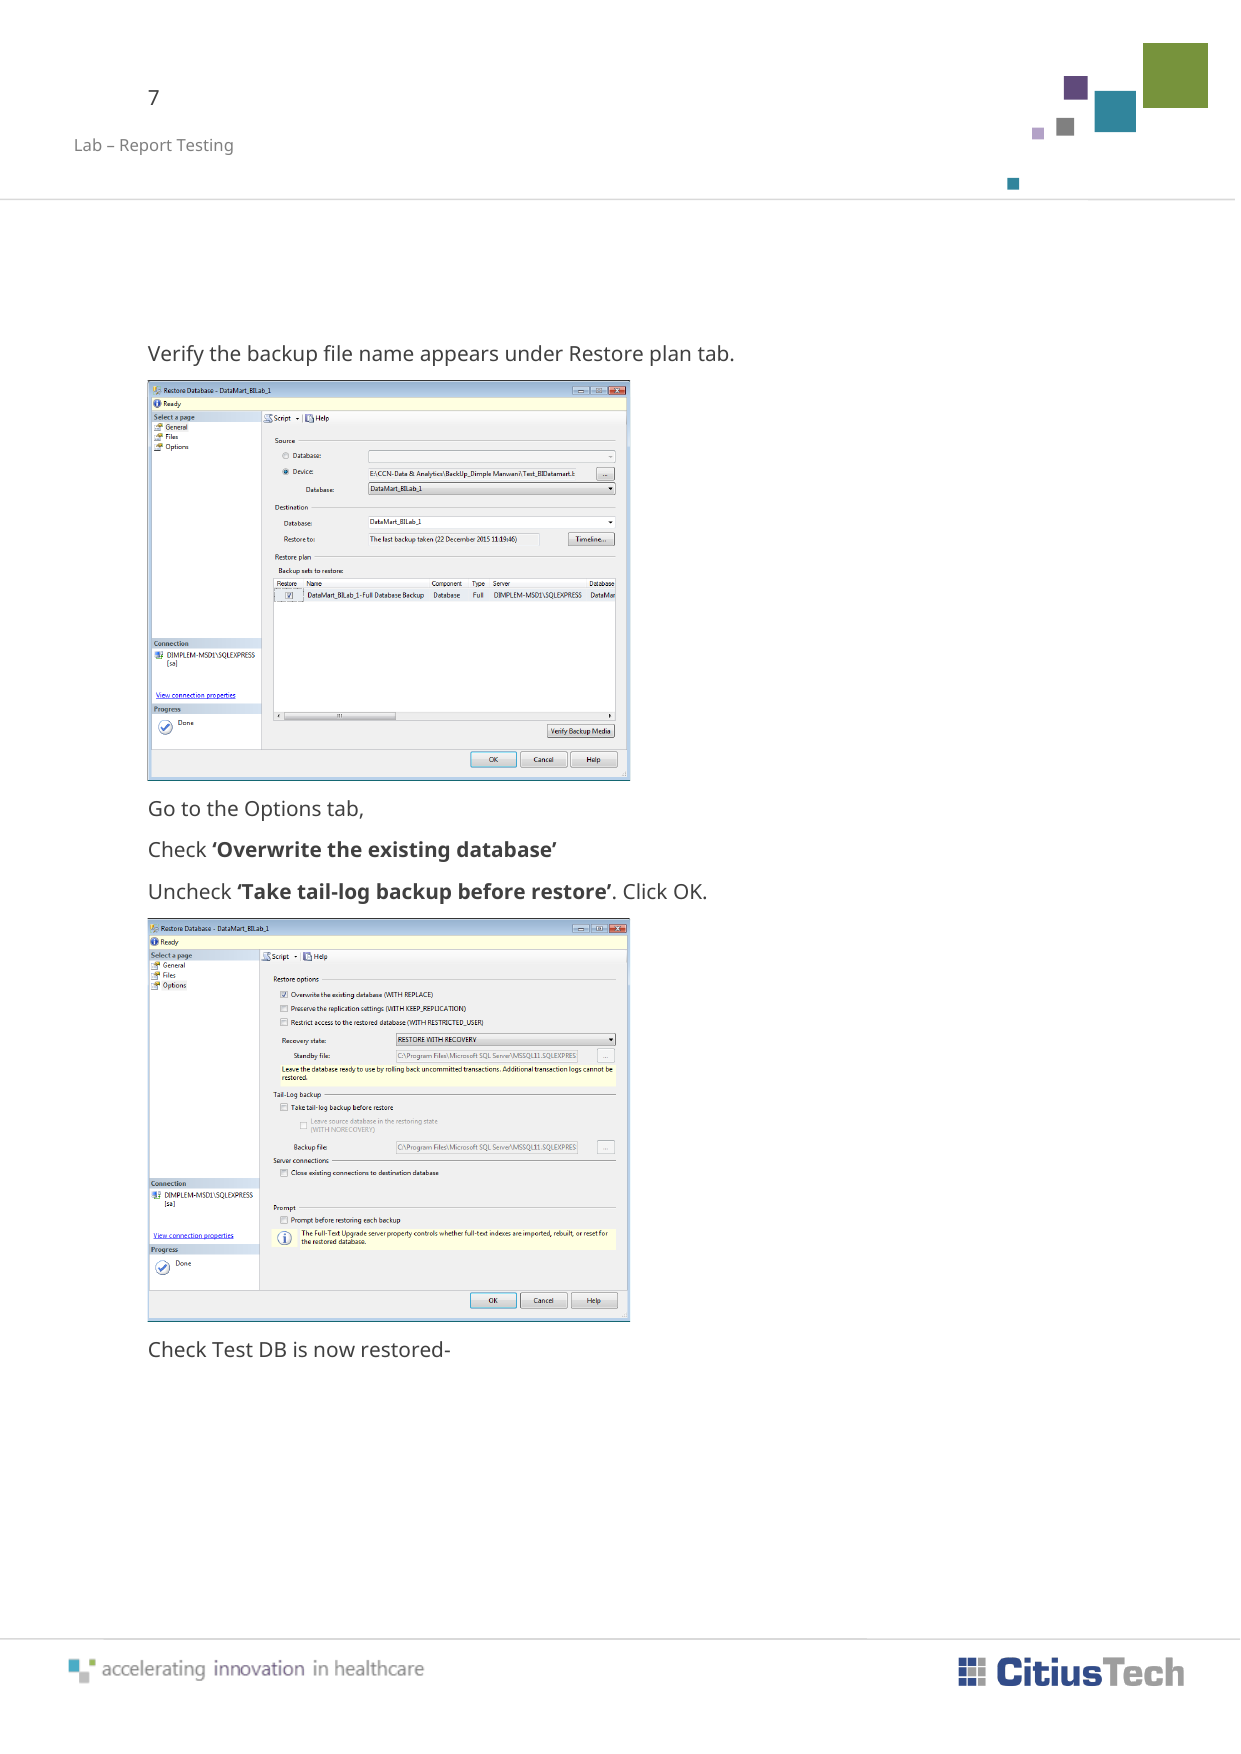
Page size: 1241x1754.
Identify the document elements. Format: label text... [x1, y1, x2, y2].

text Uncheck ‘Take tail-log backup before restore’. Click OK. [148, 877, 1181, 906]
text Verify the backup file name appears under Restore plan tab. [148, 339, 1181, 367]
text Go to the Options tab, [148, 794, 1181, 822]
picture [957, 1656, 1184, 1687]
text Check Test DB is now restored- [148, 1335, 1181, 1363]
text Check ‘Overwrite the existing database’ [148, 836, 1181, 864]
picture [68, 1655, 447, 1686]
picture [147, 918, 631, 1322]
picture [147, 380, 631, 781]
